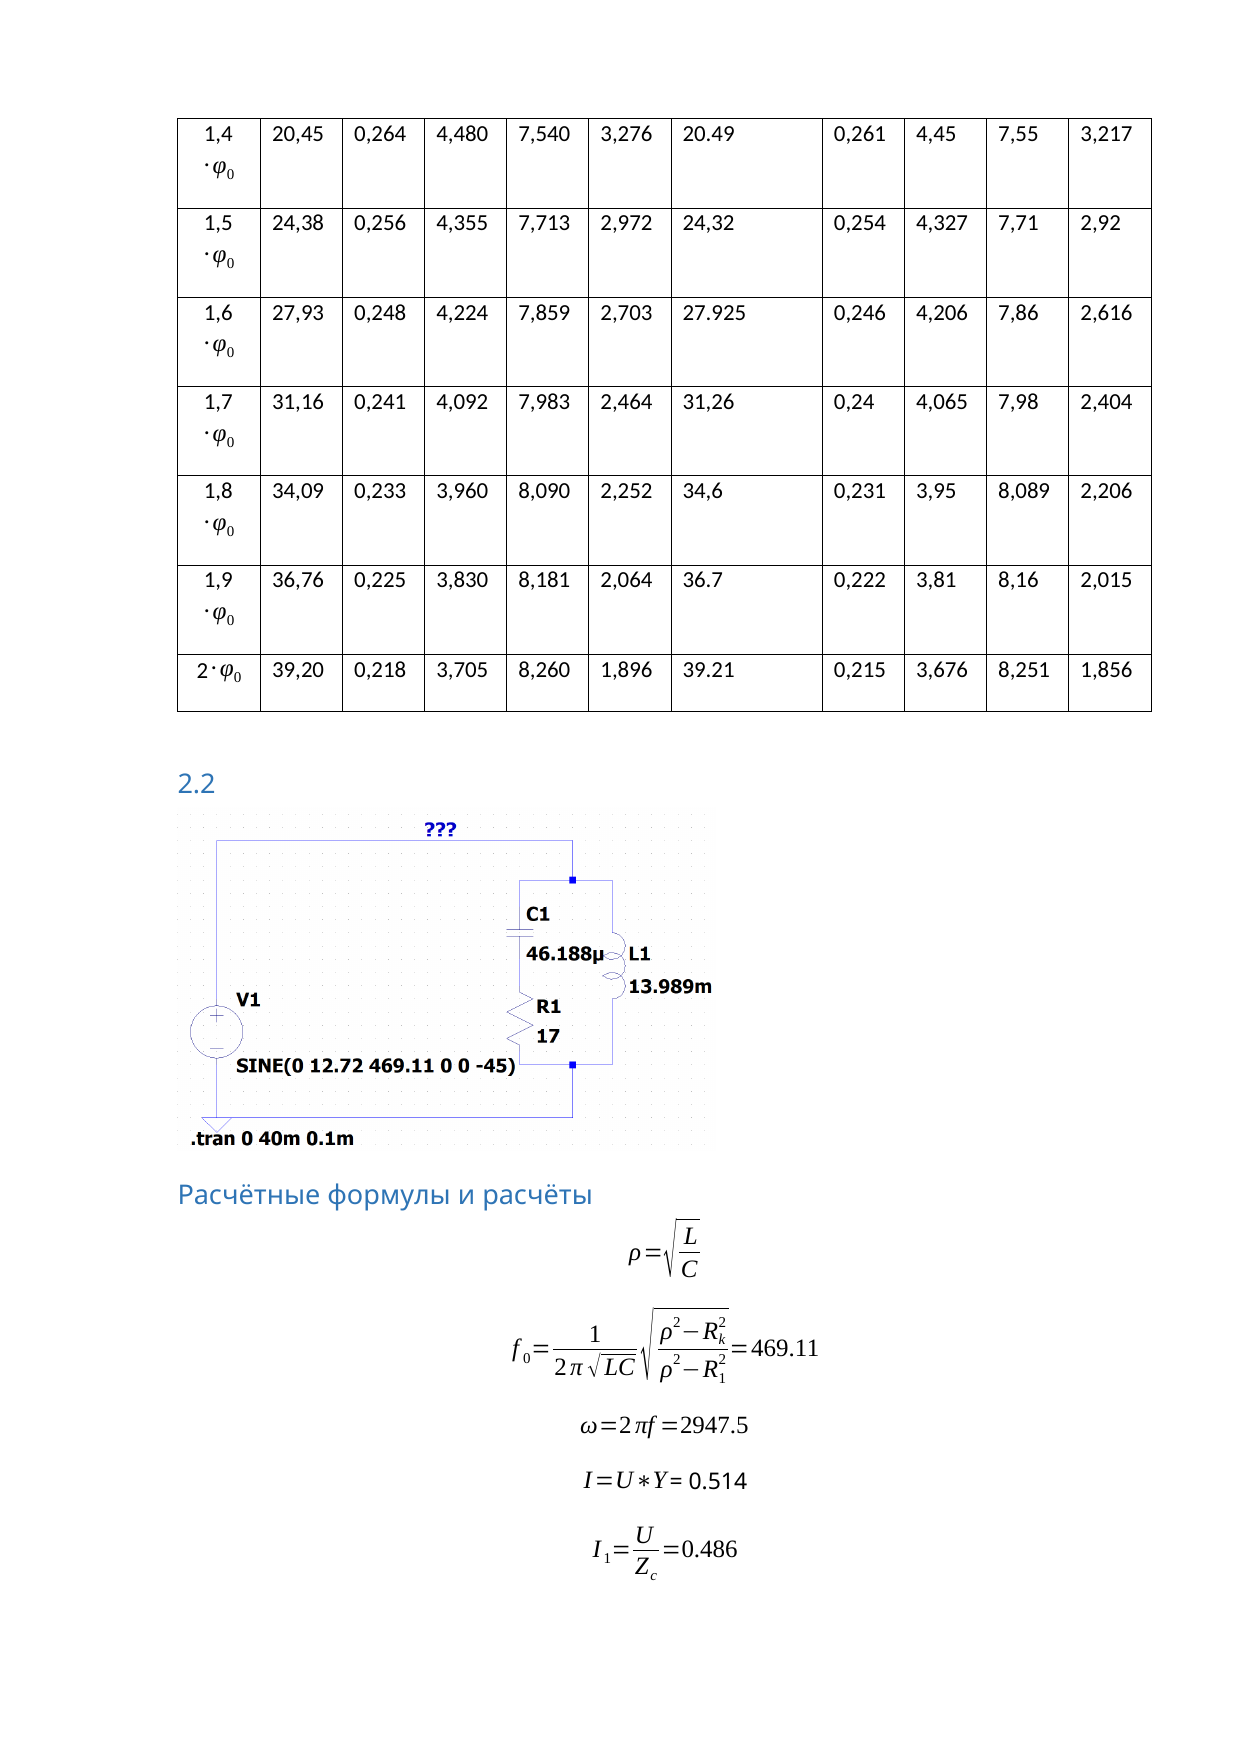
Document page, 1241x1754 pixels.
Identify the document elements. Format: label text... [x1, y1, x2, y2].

table_cell 1,856 [1069, 655, 1151, 711]
table_cell 2,015 [1069, 566, 1151, 654]
table_cell 0,246 [823, 298, 904, 386]
table_cell 7,713 [507, 209, 588, 297]
subtitle Расчётные формулы и расчёты [177, 1175, 1152, 1212]
table_cell 0,241 [343, 387, 424, 475]
table_cell 7,55 [987, 119, 1068, 207]
table_cell 3,830 [425, 566, 506, 654]
table_cell 2,404 [1069, 387, 1151, 475]
table_cell 0,222 [823, 566, 904, 654]
text = 0.514 [177, 1464, 1152, 1496]
table_cell 8,089 [987, 476, 1068, 564]
table_cell 34,6 [672, 476, 822, 564]
table_cell 27.925 [672, 298, 822, 386]
table_cell 8,181 [507, 566, 588, 654]
table_cell 0,231 [823, 476, 904, 564]
table_cell 8,251 [987, 655, 1068, 711]
table_cell 4,092 [425, 387, 506, 475]
table_cell 24,38 [261, 209, 342, 297]
table_cell 4,480 [425, 119, 506, 207]
table_cell 4,224 [425, 298, 506, 386]
table_cell 2,206 [1069, 476, 1151, 564]
table_cell 0,218 [343, 655, 424, 711]
table_cell 36.7 [672, 566, 822, 654]
table_cell 7,983 [507, 387, 588, 475]
table_cell 0,24 [823, 387, 904, 475]
table_cell 2,972 [589, 209, 671, 297]
table_cell 0,233 [343, 476, 424, 564]
table_cell 1,5 [178, 209, 260, 297]
table_cell 2,064 [589, 566, 671, 654]
table_cell 3,81 [905, 566, 986, 654]
table_cell 0,215 [823, 655, 904, 711]
table_cell 0,264 [343, 119, 424, 207]
table_cell 7,540 [507, 119, 588, 207]
table_cell 4,206 [905, 298, 986, 386]
table_cell 4,327 [905, 209, 986, 297]
table_cell 4,355 [425, 209, 506, 297]
table_cell 3,95 [905, 476, 986, 564]
table_cell 1,4 [178, 119, 260, 207]
table_cell 7,86 [987, 298, 1068, 386]
table_cell 2,92 [1069, 209, 1151, 297]
table_cell 0,248 [343, 298, 424, 386]
table_cell 31,16 [261, 387, 342, 475]
table_cell 0,256 [343, 209, 424, 297]
table_cell 2,252 [589, 476, 671, 564]
table_cell 7,859 [507, 298, 588, 386]
table_cell 2,703 [589, 298, 671, 386]
table_cell 36,76 [261, 566, 342, 654]
subtitle 2.2 [177, 765, 1152, 802]
table_cell 1,896 [589, 655, 671, 711]
table_cell 3,676 [905, 655, 986, 711]
table_cell 39,20 [261, 655, 342, 711]
picture [177, 807, 716, 1151]
table_cell 8,260 [507, 655, 588, 711]
table_cell 4,45 [905, 119, 986, 207]
table_cell 39.21 [672, 655, 822, 711]
table_cell 3,217 [1069, 119, 1151, 207]
table_cell 27,93 [261, 298, 342, 386]
table_cell 7,71 [987, 209, 1068, 297]
table_cell 4,065 [905, 387, 986, 475]
table_cell 20,45 [261, 119, 342, 207]
table_cell 3,960 [425, 476, 506, 564]
table_cell 3,276 [589, 119, 671, 207]
table_cell 2,616 [1069, 298, 1151, 386]
table_cell 31,26 [672, 387, 822, 475]
table_cell 1,7 [178, 387, 260, 475]
table_cell 3,705 [425, 655, 506, 711]
table_cell 2 [178, 655, 260, 711]
table_cell 8,090 [507, 476, 588, 564]
table_cell 1,9 [178, 566, 260, 654]
table_cell 0,254 [823, 209, 904, 297]
table_cell 0,225 [343, 566, 424, 654]
table_cell 1,6 [178, 298, 260, 386]
table_cell 34,09 [261, 476, 342, 564]
table_cell 24,32 [672, 209, 822, 297]
table_cell 8,16 [987, 566, 1068, 654]
table_cell 0,261 [823, 119, 904, 207]
table_cell 2,464 [589, 387, 671, 475]
table_cell 1,8 [178, 476, 260, 564]
table_cell 7,98 [987, 387, 1068, 475]
table_cell 20.49 [672, 119, 822, 207]
